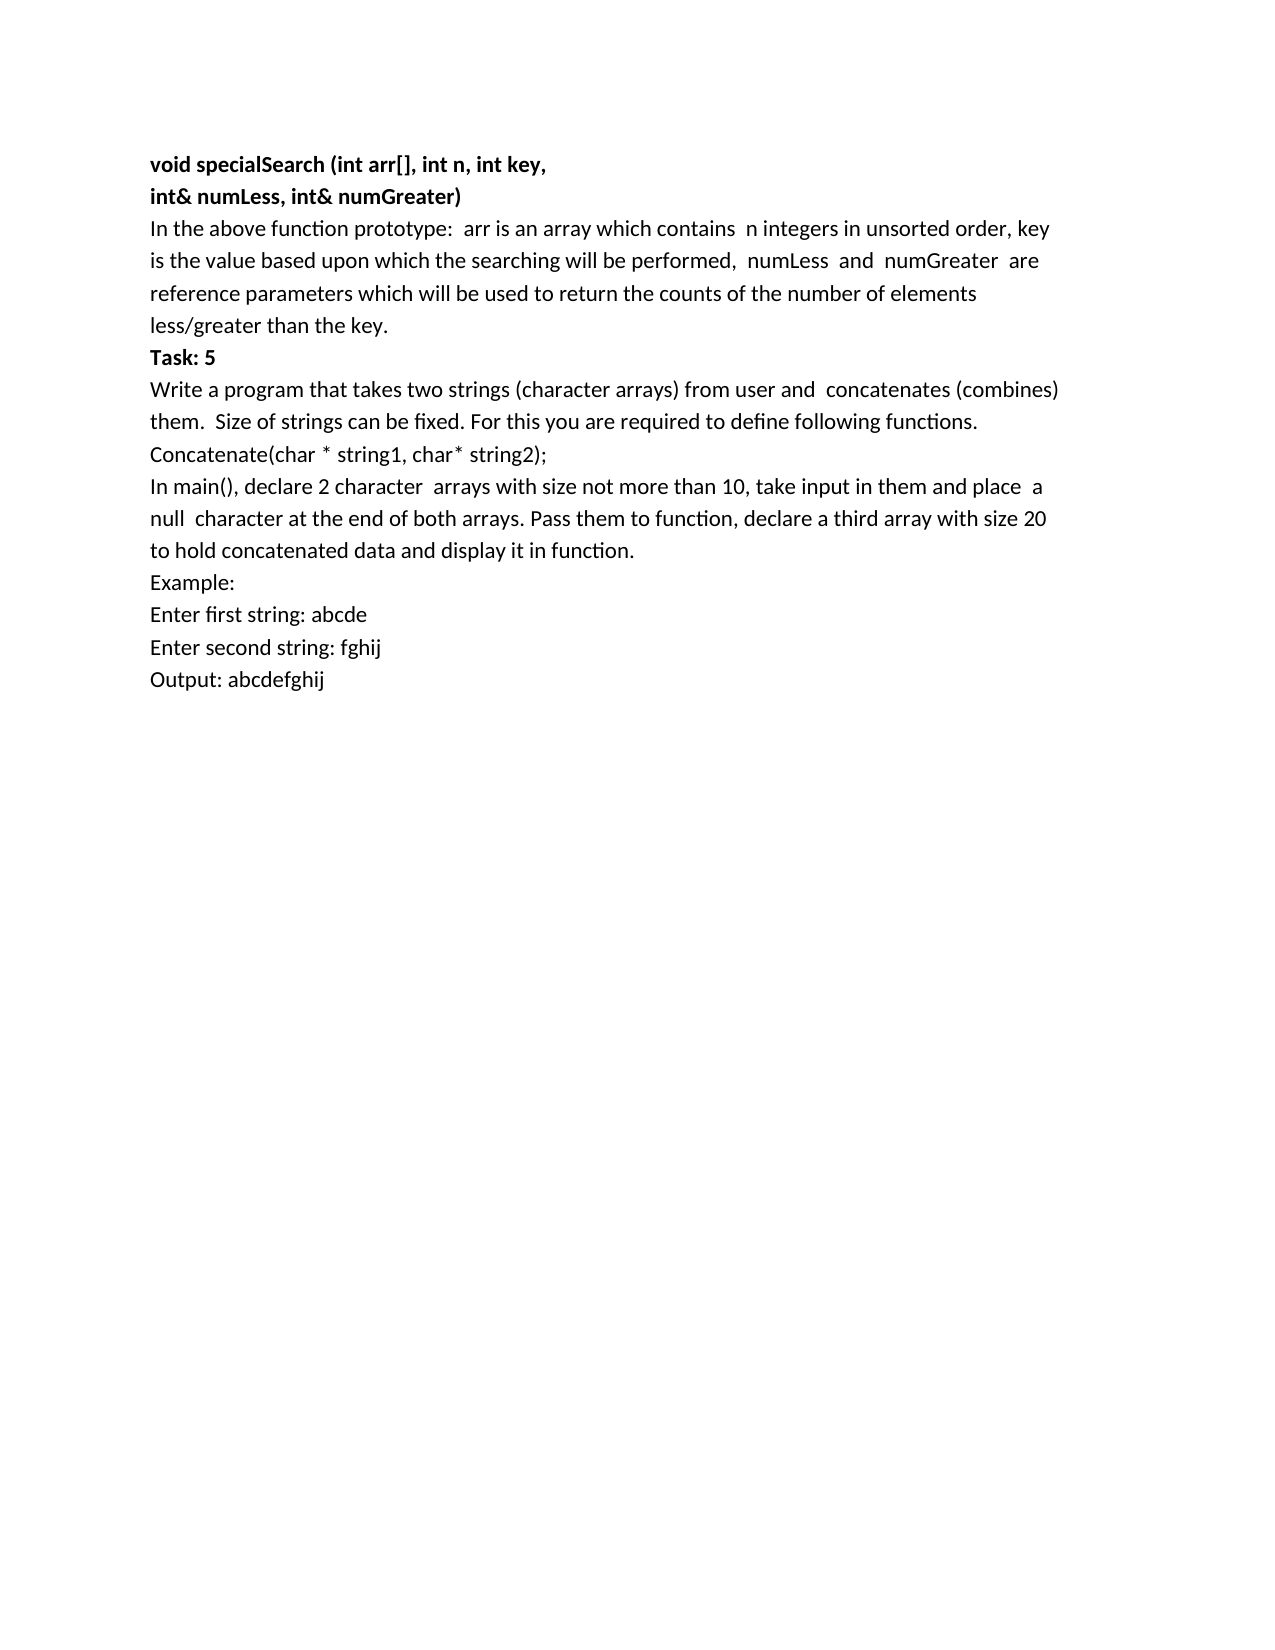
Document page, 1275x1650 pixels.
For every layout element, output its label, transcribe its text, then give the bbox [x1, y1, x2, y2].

text Output: abcdefghij [150, 665, 1125, 693]
text In the above function prototype: arr is an array which contains n integers in unsorted order, key [150, 214, 1125, 242]
text them. Size of strings can be fixed. For this you are required to define following functions. [150, 407, 1125, 436]
text In main(), declare 2 character arrays with size not more than 10, take input in them and place a [150, 472, 1125, 500]
text is the value based upon which the searching will be performed, numLess and numGreater are [150, 247, 1125, 274]
text Enter first string: abcde [150, 601, 1125, 629]
text Write a program that takes two strings (character arrays) from user and concatenates (combines) [150, 375, 1125, 403]
text int& numLess, int& numGreater) [150, 182, 1125, 210]
text Enter second string: fghij [150, 633, 1125, 661]
text to hold concatenated data and display it in function. [150, 536, 1125, 564]
text Example: [150, 568, 1125, 596]
text null character at the end of both arrays. Pass them to function, declare a third array with size 20 [150, 504, 1125, 532]
text void specialSearch (int arr[], int n, int key, [150, 150, 1125, 178]
text less/greater than the key. [150, 311, 1125, 339]
text Task: 5 [150, 343, 1125, 371]
text reference parameters which will be used to return the counts of the number of elements [150, 279, 1125, 307]
text Concatenate(char * string1, char* string2); [150, 440, 1125, 468]
